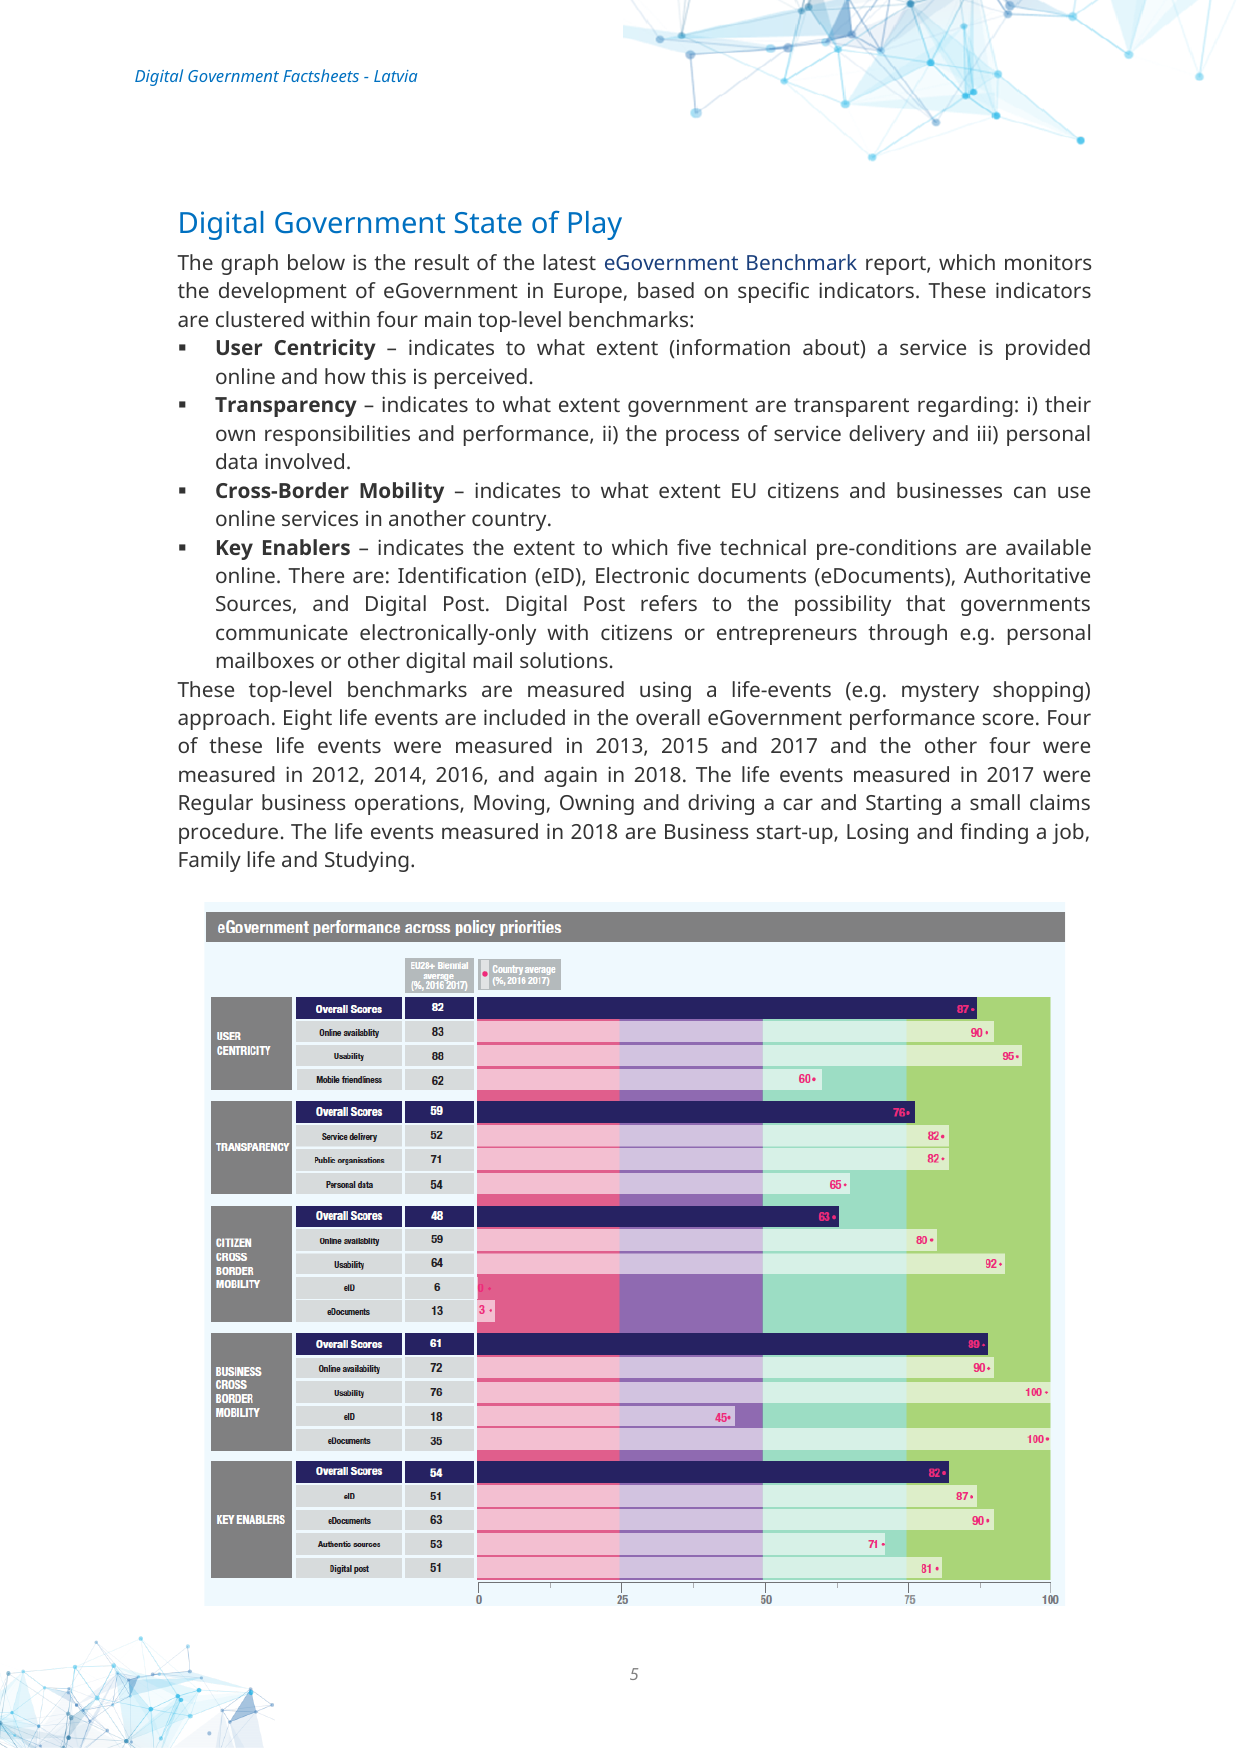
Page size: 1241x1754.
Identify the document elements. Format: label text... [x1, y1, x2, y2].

list Transparency – indicates to what extent government are transparent regarding: i) their own responsibilities and performance, ii) the process of service delivery and iii) personal data involved. [177, 390, 1092, 476]
list Cross-Border Mobility – indicates to what extent EU citizens and businesses can use online services in another country. [177, 476, 1092, 533]
list User Centricity – indicates to what extent (information about) a service is provided online and how this is perceived. [177, 333, 1092, 390]
text The graph below is the result of the latest eGovernment Benchmark report, which monitors the development of eGovernment in Europe, based on specific indicators. These indicators are clustered within four main top-level benchmarks: [177, 248, 1092, 333]
picture [204, 902, 1066, 1606]
list Key Enablers – indicates the extent to which five technical pre-conditions are available online. There are: Identification (eID), Electronic documents (eDocuments), Authoritative Sources, and Digital Post. Digital Post refers to the possibility that governments communicate electronically-only with citizens or entrepreneurs through e.g. personal mailboxes or other digital mail solutions. [177, 533, 1092, 675]
subtitle Digital Government State of Play [177, 202, 1092, 242]
text These top-level benchmarks are measured using a life-events (e.g. mystery shopping) approach. Eight life events are included in the overall eGovernment performance score. Four of these life events were measured in 2013, 2015 and 2017 and the other four were measured in 2012, 2014, 2016, and again in 2018. The life events measured in 2017 were Regular business operations, Moving, Owning and driving a car and Starting a small claims procedure. The life events measured in 2018 are Business start-up, Losing and finding a job, Family life and Studying. [177, 675, 1092, 874]
